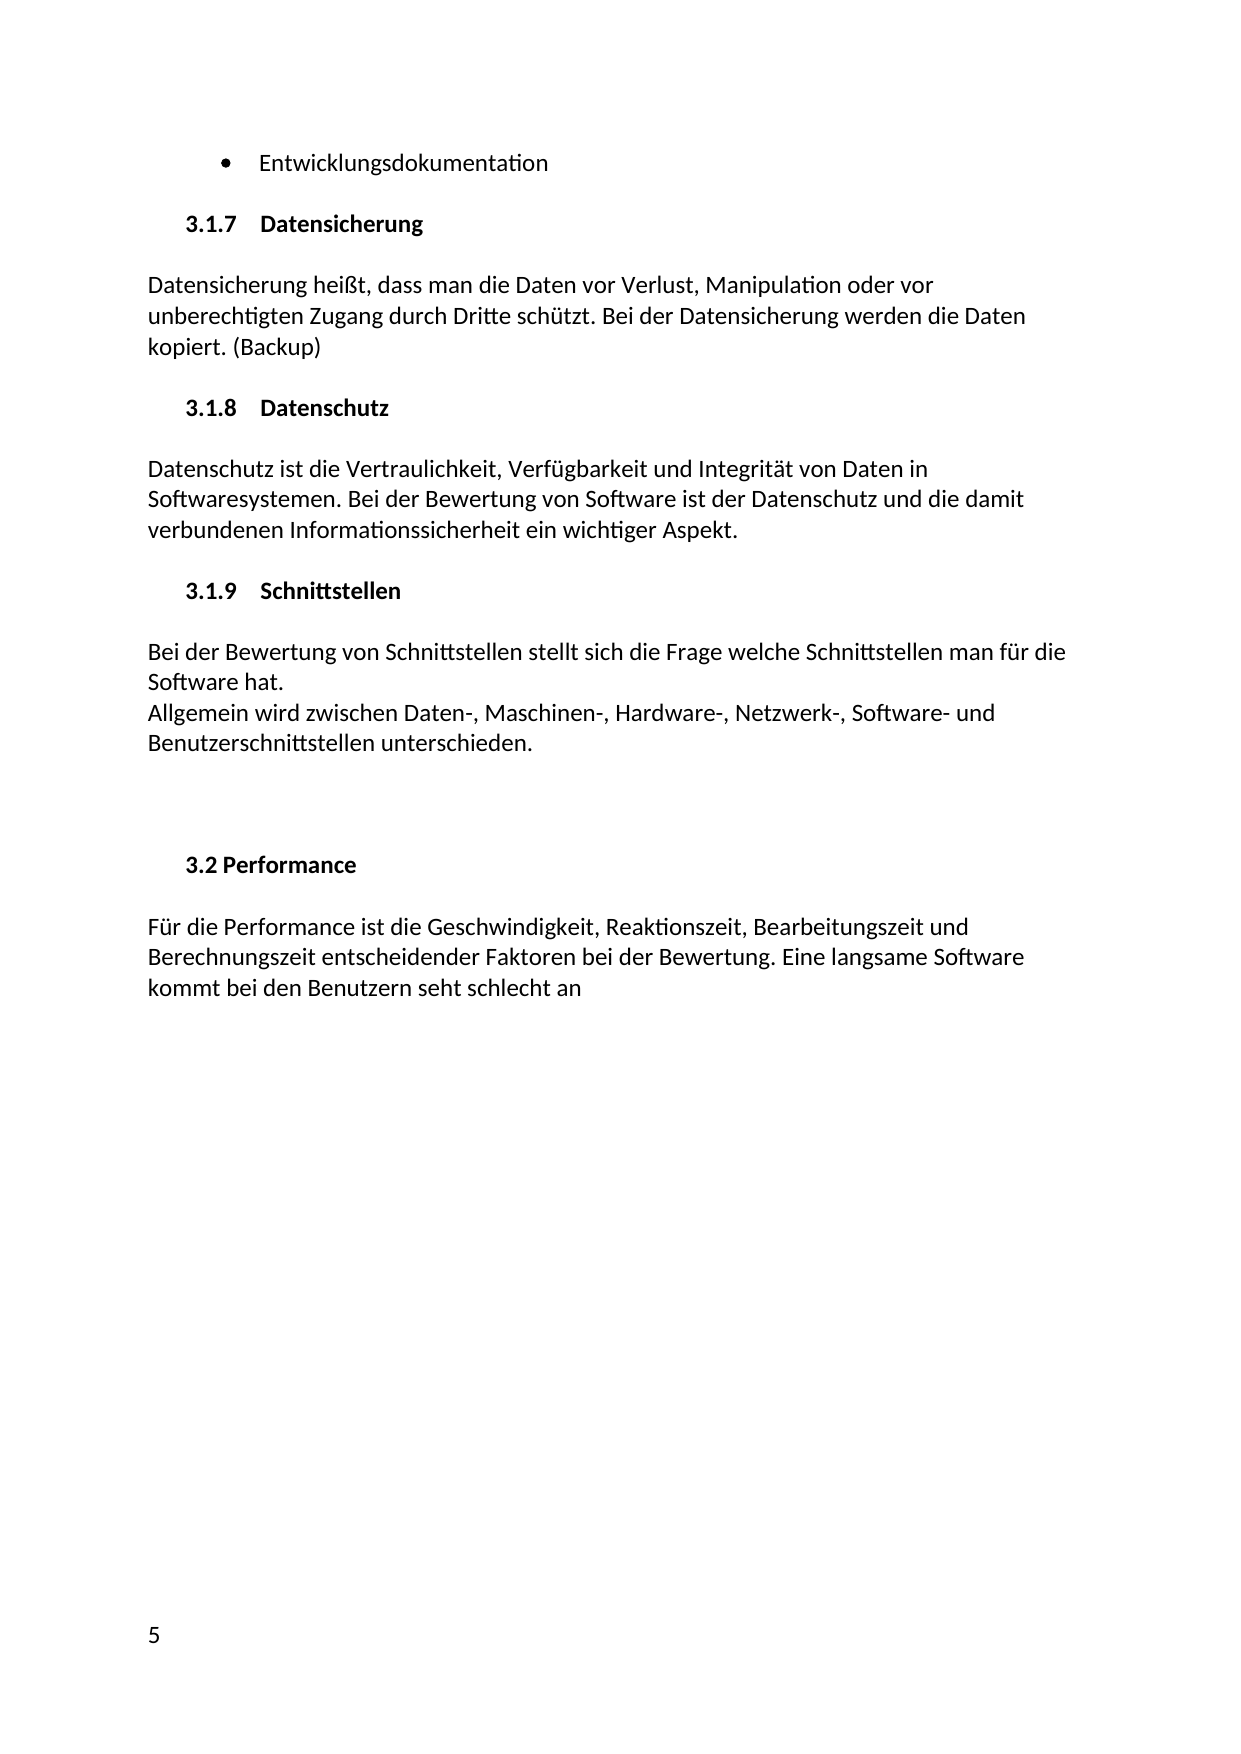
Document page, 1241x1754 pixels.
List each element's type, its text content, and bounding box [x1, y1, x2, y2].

list Datensicherung [185, 209, 1093, 239]
text Allgemein wird zwischen Daten-, Maschinen-, Hardware-, Netzwerk-, Software- und Benutzerschnittstellen unterschieden. [148, 697, 1093, 758]
list Datenschutz [185, 392, 1093, 422]
list Performance [185, 849, 1093, 880]
text Bei der Bewertung von Schnittstellen stellt sich die Frage welche Schnittstellen man für die Software hat. [148, 636, 1093, 697]
text Datenschutz ist die Vertraulichkeit, Verfügbarkeit und Integrität von Daten in Softwaresystemen. Bei der Bewertung von Software ist der Datenschutz und die damit verbundenen Informationssicherheit ein wichtiger Aspekt. [148, 453, 1093, 544]
list Entwicklungsdokumentation [221, 148, 1093, 178]
text Für die Performance ist die Geschwindigkeit, Reaktionszeit, Bearbeitungszeit und Berechnungszeit entscheidender Faktoren bei der Bewertung. Eine langsame Software kommt bei den Benutzern seht schlecht an [148, 911, 1093, 1002]
list Schnittstellen [185, 575, 1093, 605]
text Datensicherung heißt, dass man die Daten vor Verlust, Manipulation oder vor unberechtigten Zugang durch Dritte schützt. Bei der Datensicherung werden die Daten kopiert. (Backup) [148, 270, 1093, 361]
